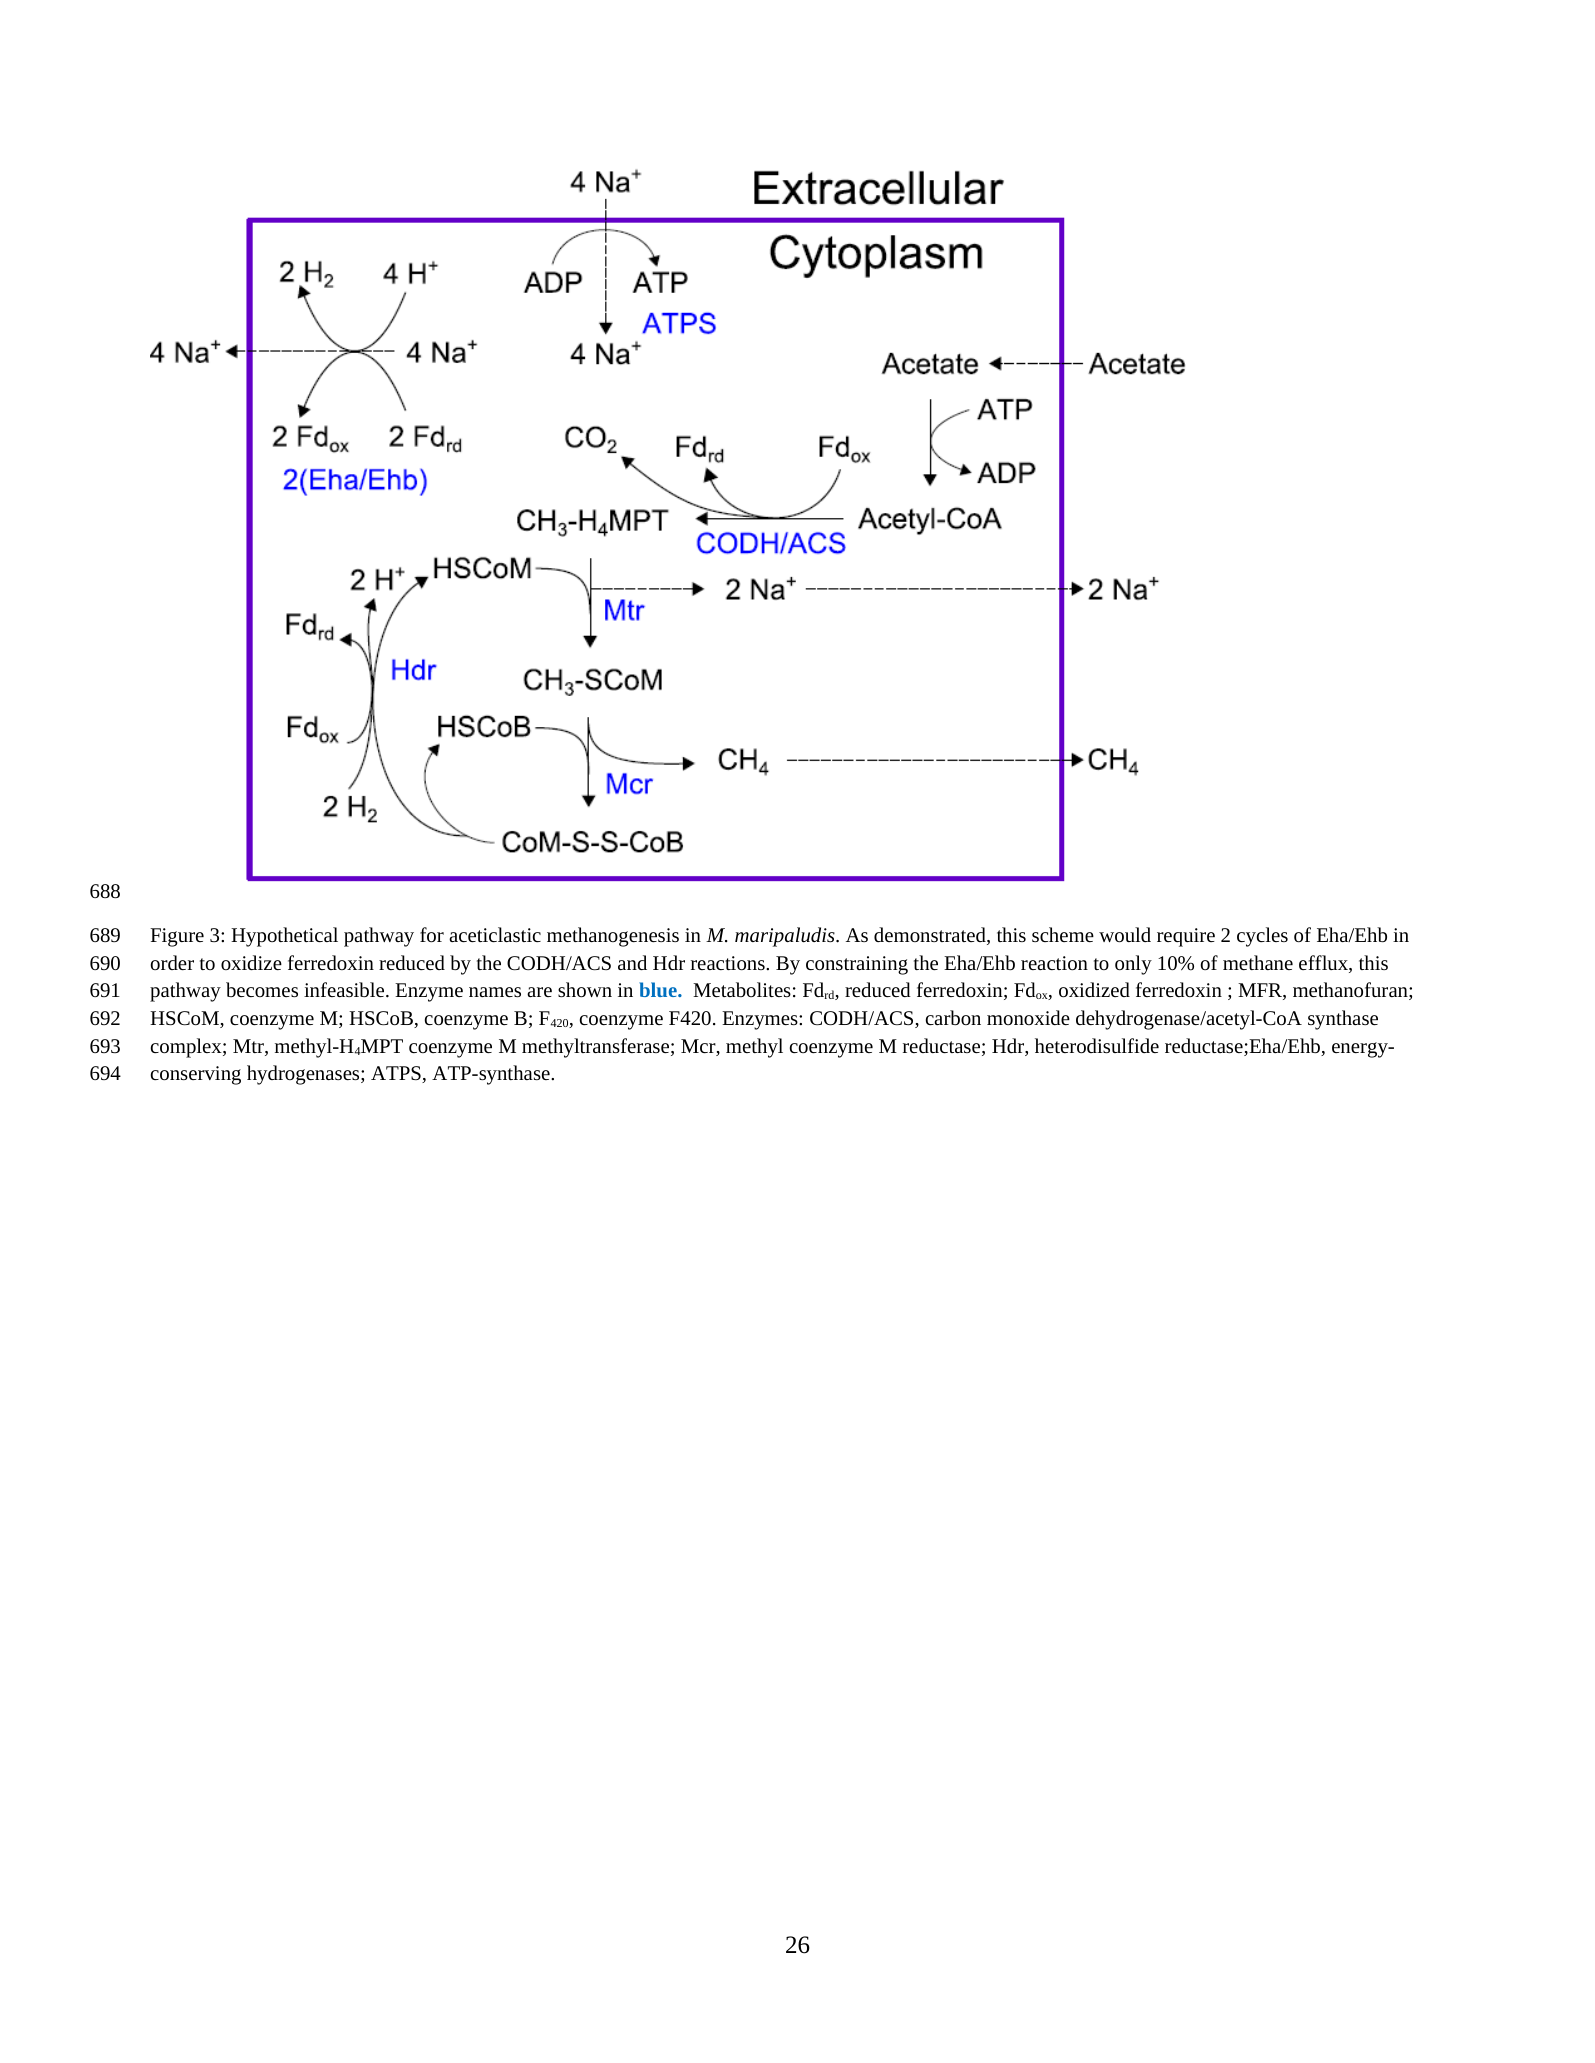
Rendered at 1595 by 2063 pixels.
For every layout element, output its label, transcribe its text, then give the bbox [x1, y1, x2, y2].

text Figure 3: Hypothetical pathway for aceticlastic methanogenesis in M. maripaludis. As demonstrated, this scheme would require 2 cycles of Eha/Ehb in order to oxidize ferredoxin reduced by the CODH/ACS and Hdr reactions. By constraining the Eha/Ehb reaction to only 10% of methane efflux, this pathway becomes infeasible. Enzyme names are shown in blue. Metabolites: Fdrd, reduced ferredoxin; Fdox, oxidized ferredoxin ; MFR, methanofuran; HSCoM, coenzyme M; HSCoB, coenzyme B; F420, coenzyme F420. Enzymes: CODH/ACS, carbon monoxide dehydrogenase/acetyl-CoA synthase complex; Mtr, methyl-H4MPT coenzyme M methyltransferase; Mcr, methyl coenzyme M reductase; Hdr, heterodisulfide reductase;Eha/Ehb, energy-conserving hydrogenases; ATPS, ATP-synthase. [150, 923, 1444, 1085]
